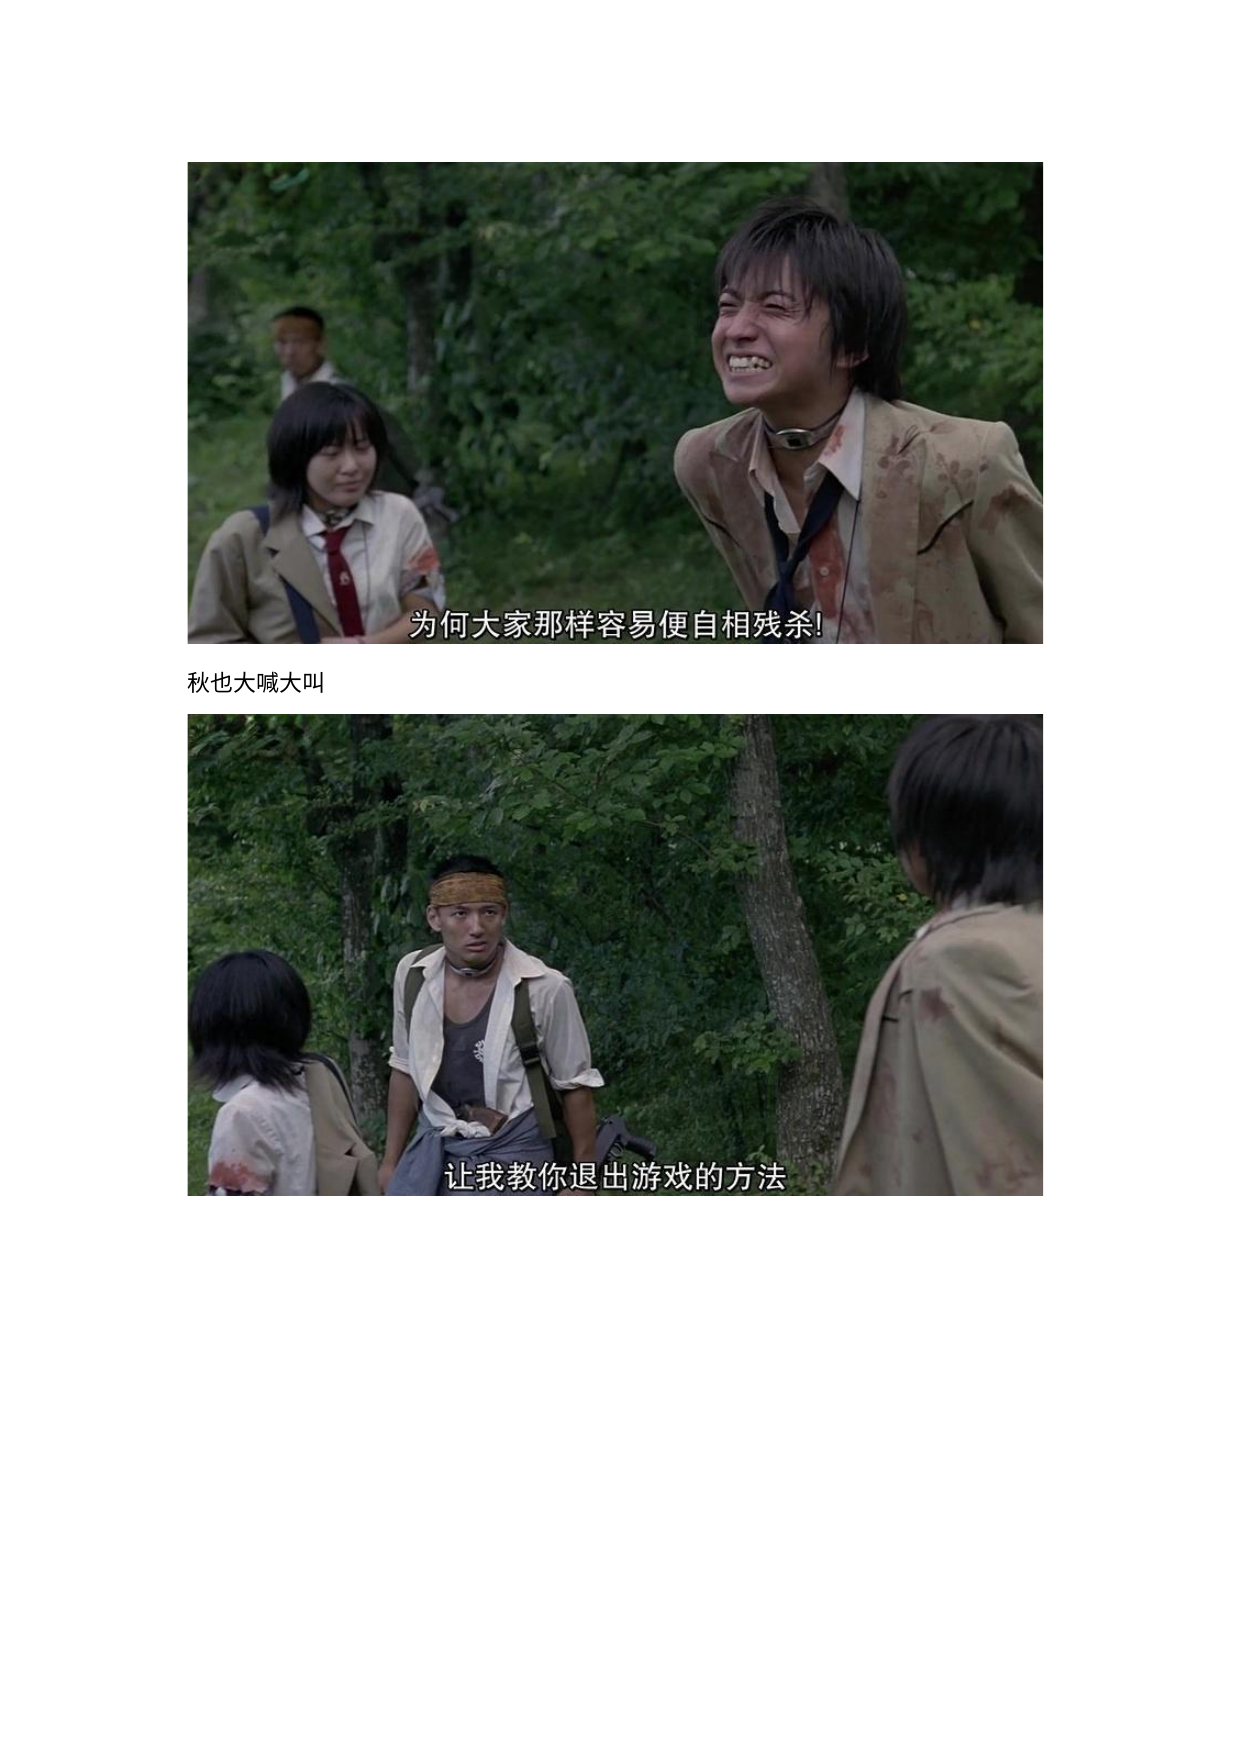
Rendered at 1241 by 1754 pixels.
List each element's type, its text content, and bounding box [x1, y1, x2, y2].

picture [187, 162, 1044, 644]
picture [187, 714, 1044, 1196]
text 秋也大喊大叫 [187, 649, 1053, 714]
